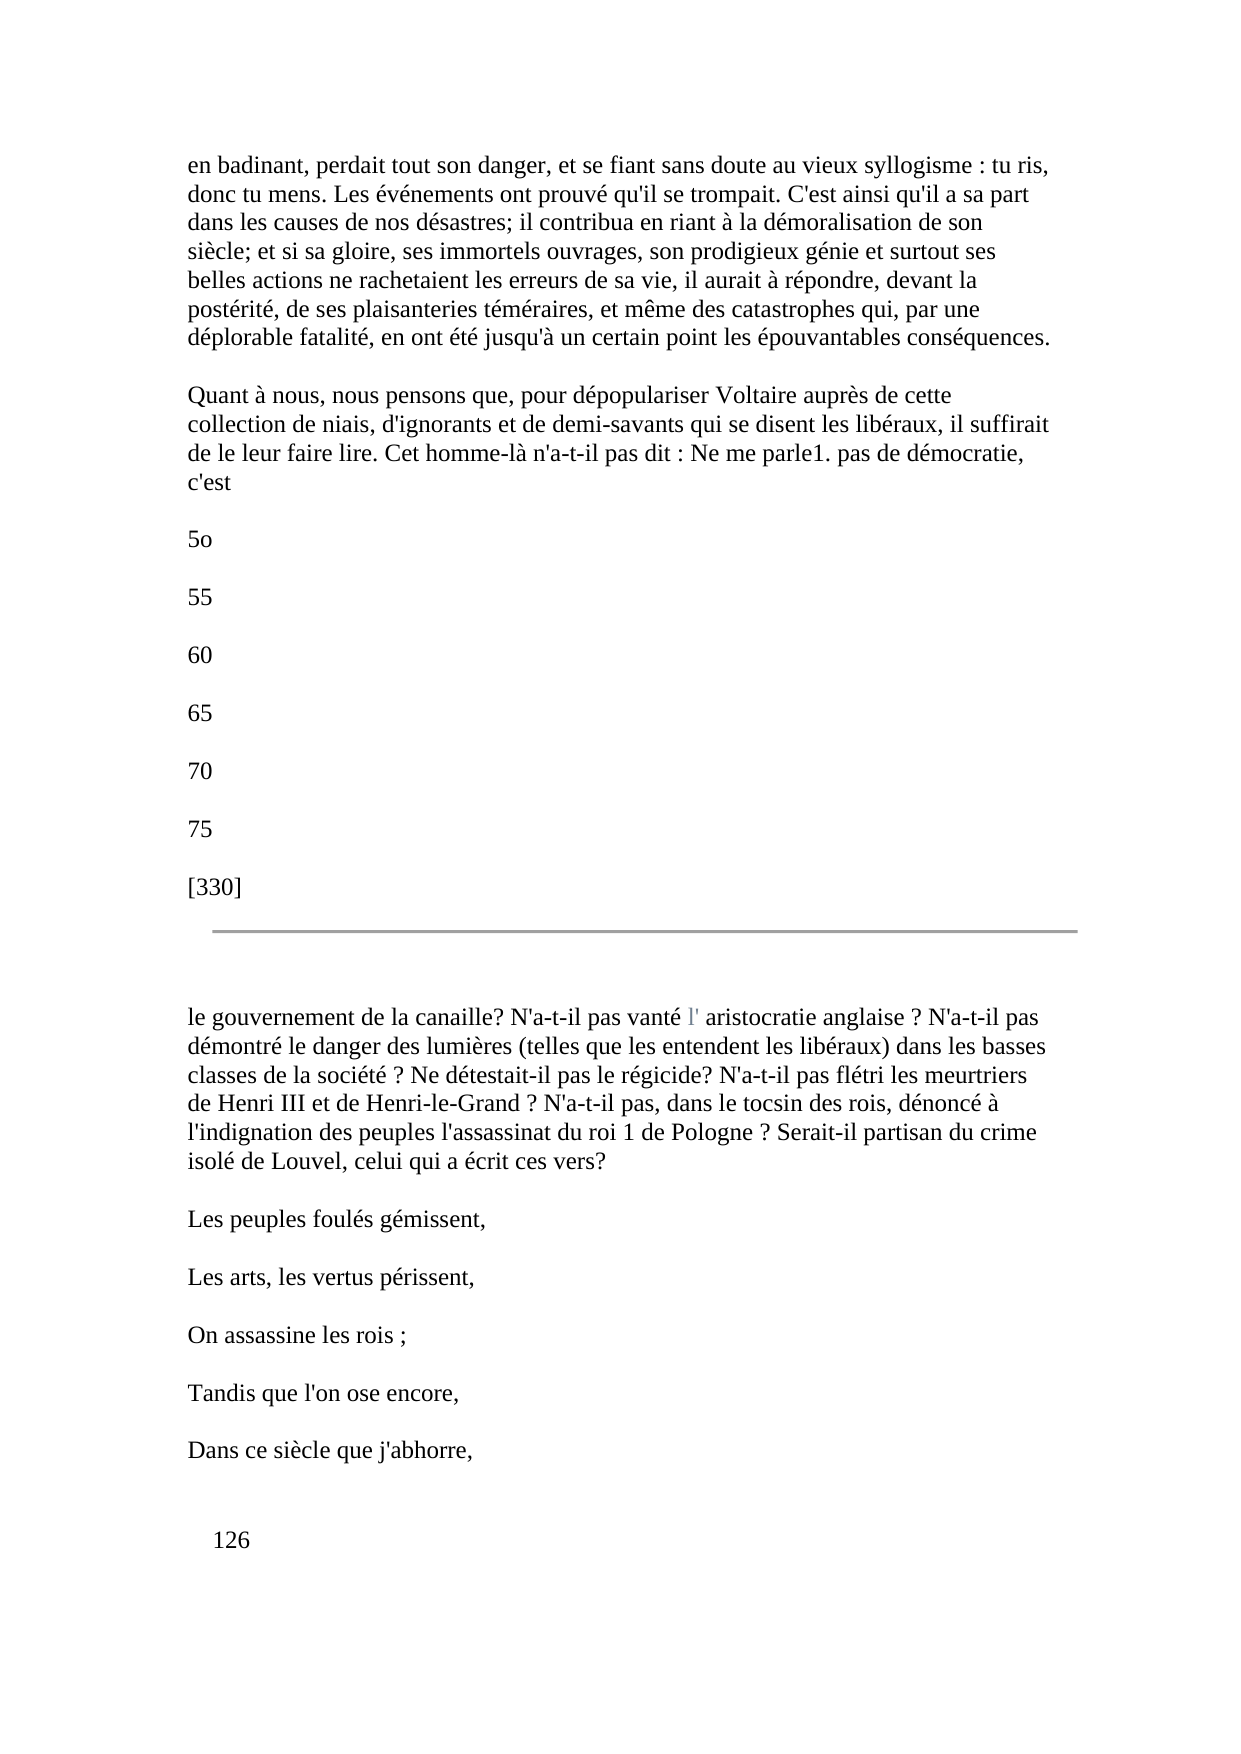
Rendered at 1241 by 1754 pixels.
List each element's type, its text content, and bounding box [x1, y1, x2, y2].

text Tandis que l'on ose encore, [187, 1378, 1053, 1406]
text 5o [187, 524, 1053, 553]
text Les peuples foulés gémissent, [187, 1204, 1053, 1233]
text 75 [187, 814, 1053, 843]
text On assassine les rois ; [187, 1320, 1053, 1348]
text Dans ce siècle que j'abhorre, [187, 1436, 1053, 1464]
text Les arts, les vertus périssent, [187, 1262, 1053, 1291]
text 55 [187, 582, 1053, 611]
text 60 [187, 640, 1053, 669]
text [330] [187, 872, 1053, 901]
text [187, 150, 1053, 351]
text 65 [187, 698, 1053, 727]
text le gouvernement de la canaille? N'a-t-il pas vanté l' aristocratie anglaise ? N'a-t-il pas démontré le danger des lumières (telles que les entendent les libéraux) dans les basses classes de la société ? Ne détestait-il pas le régicide? N'a-t-il pas flétri les meurtriers de Henri III et de Henri-le-Grand ? N'a-t-il pas, dans le tocsin des rois, dénoncé à l'indignation des peuples l'assassinat du roi 1 de Pologne ? Serait-il partisan du crime isolé de Louvel, celui qui a écrit ces vers? [187, 1002, 1053, 1175]
text Quant à nous, nous pensons que, pour dépopulariser Voltaire auprès de cette collection de niais, d'ignorants et de demi-savants qui se disent les libéraux, il suffirait de le leur faire lire. Cet homme-là n'a-t-il pas dit : Ne me parle1. pas de démocratie, c'est [187, 380, 1053, 495]
text 70 [187, 756, 1053, 785]
